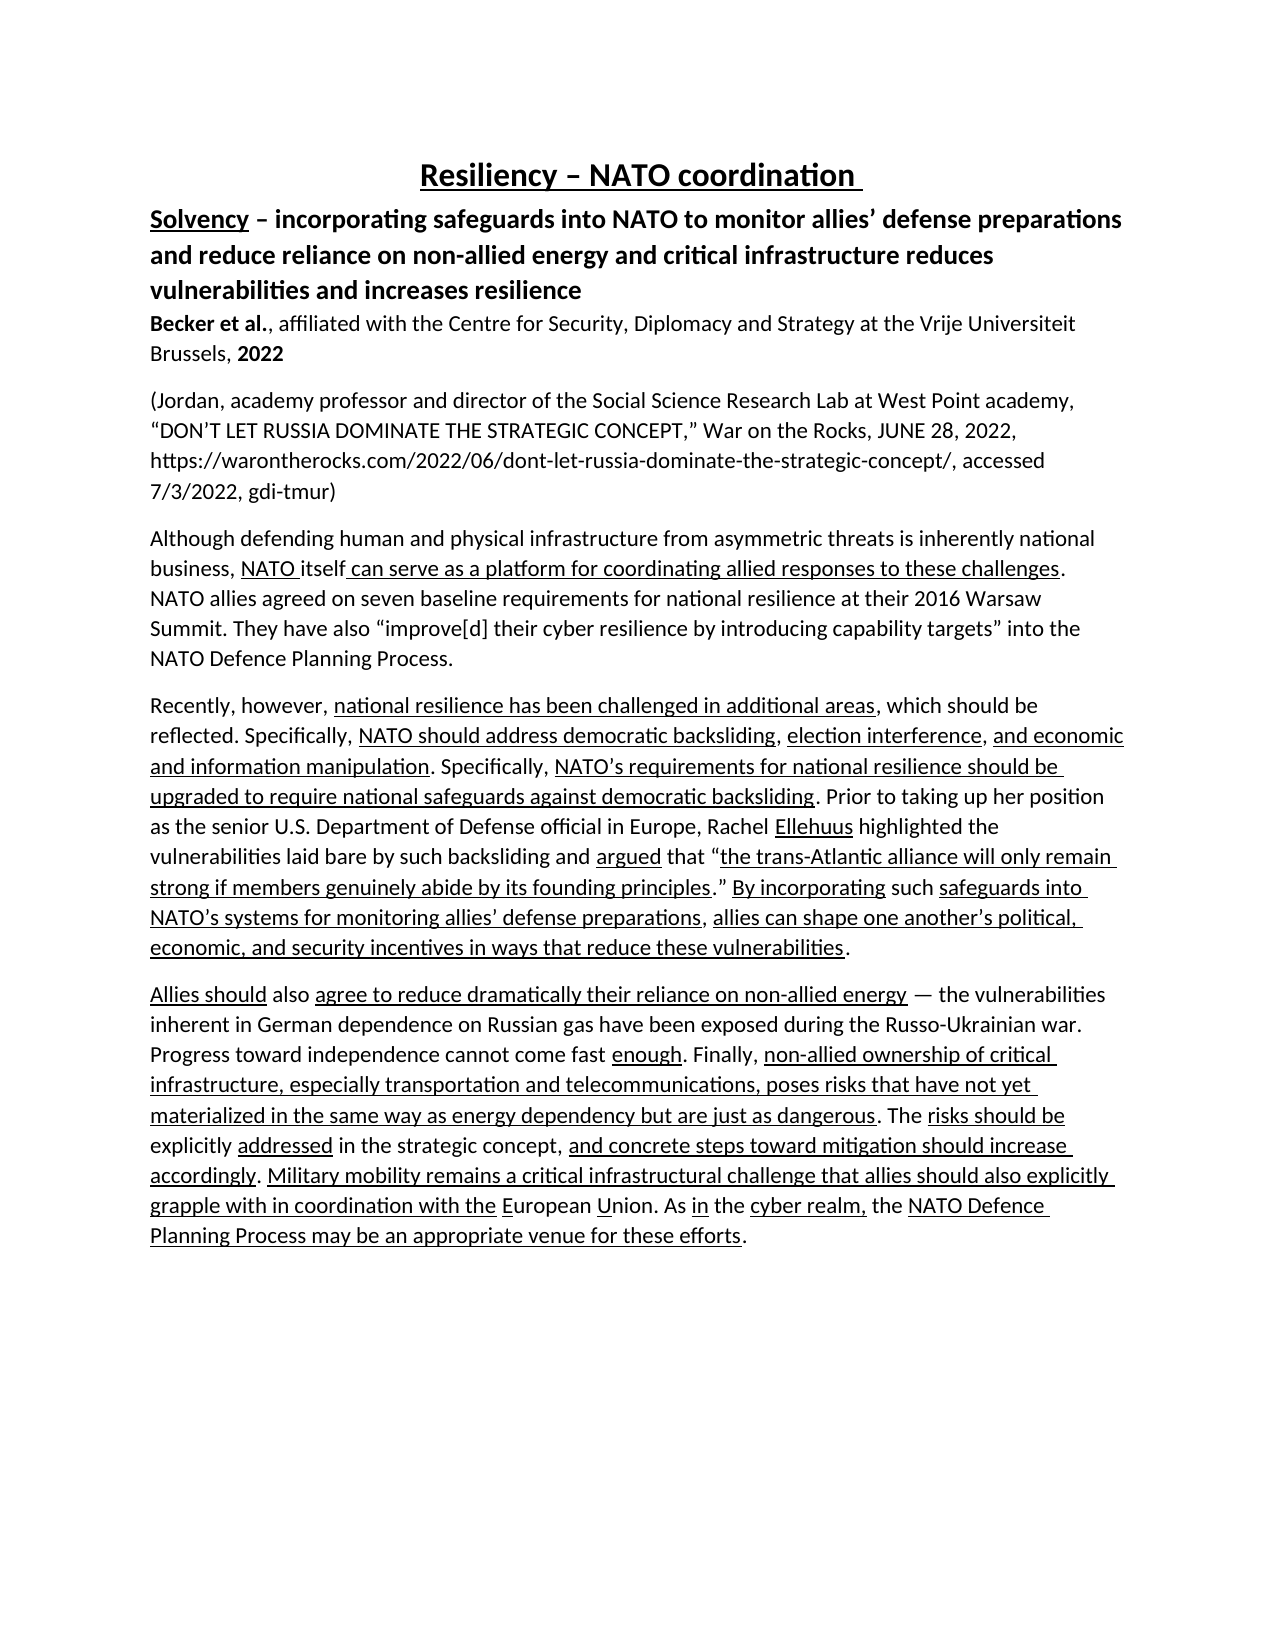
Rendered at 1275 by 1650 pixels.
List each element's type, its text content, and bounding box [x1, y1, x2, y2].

subtitle Solvency – incorporating safeguards into NATO to monitor allies’ defense preparations and reduce reliance on non-allied energy and critical infrastructure reduces vulnerabilities and increases resilience [150, 202, 1125, 307]
text Allies should also agree to reduce dramatically their reliance on non-allied energy — the vulnerabilities inherent in German dependence on Russian gas have been exposed during the Russo-Ukrainian war. Progress toward independence cannot come fast enough. Finally, non-allied ownership of critical infrastructure, especially transportation and telecommunications, poses risks that have not yet materialized in the same way as energy dependency but are just as dangerous. The risks should be explicitly addressed in the strategic concept, and concrete steps toward mitigation should increase accordingly. Military mobility remains a critical infrastructural challenge that allies should also explicitly grapple with in coordination with the European Union. As in the cyber realm, the NATO Defence Planning Process may be an appropriate venue for these efforts. [150, 980, 1125, 1250]
text (Jordan, academy professor and director of the Social Science Research Lab at West Point academy, “DON’T LET RUSSIA DOMINATE THE STRATEGIC CONCEPT,” War on the Rocks, JUNE 28, 2022, https://warontherocks.com/2022/06/dont-let-russia-dominate-the-strategic-concept/, accessed 7/3/2022, gdi-tmur) [150, 386, 1125, 505]
subtitle Resiliency – NATO coordination [150, 154, 1125, 195]
text Becker et al., affiliated with the Centre for Security, Diplomacy and Strategy at the Vrije Universiteit Brussels, 2022 [150, 309, 1125, 367]
text Recently, however, national resilience has been challenged in additional areas, which should be reflected. Specifically, NATO should address democratic backsliding, election interference, and economic and information manipulation. Specifically, NATO’s requirements for national resilience should be upgraded to require national safeguards against democratic backsliding. Prior to taking up her position as the senior U.S. Department of Defense official in Europe, Rachel Ellehuus highlighted the vulnerabilities laid bare by such backsliding and argued that “the trans-Atlantic alliance will only remain strong if members genuinely abide by its founding principles.” By incorporating such safeguards into NATO’s systems for monitoring allies’ defense preparations, allies can shape one another’s political, economic, and security incentives in ways that reduce these vulnerabilities. [150, 691, 1125, 961]
text Although defending human and physical infrastructure from asymmetric threats is inherently national business, NATO itself can serve as a platform for coordinating allied responses to these challenges. NATO allies agreed on seven baseline requirements for national resilience at their 2016 Warsaw Summit. They have also “improve[d] their cyber resilience by introducing capability targets” into the NATO Defence Planning Process. [150, 524, 1125, 673]
